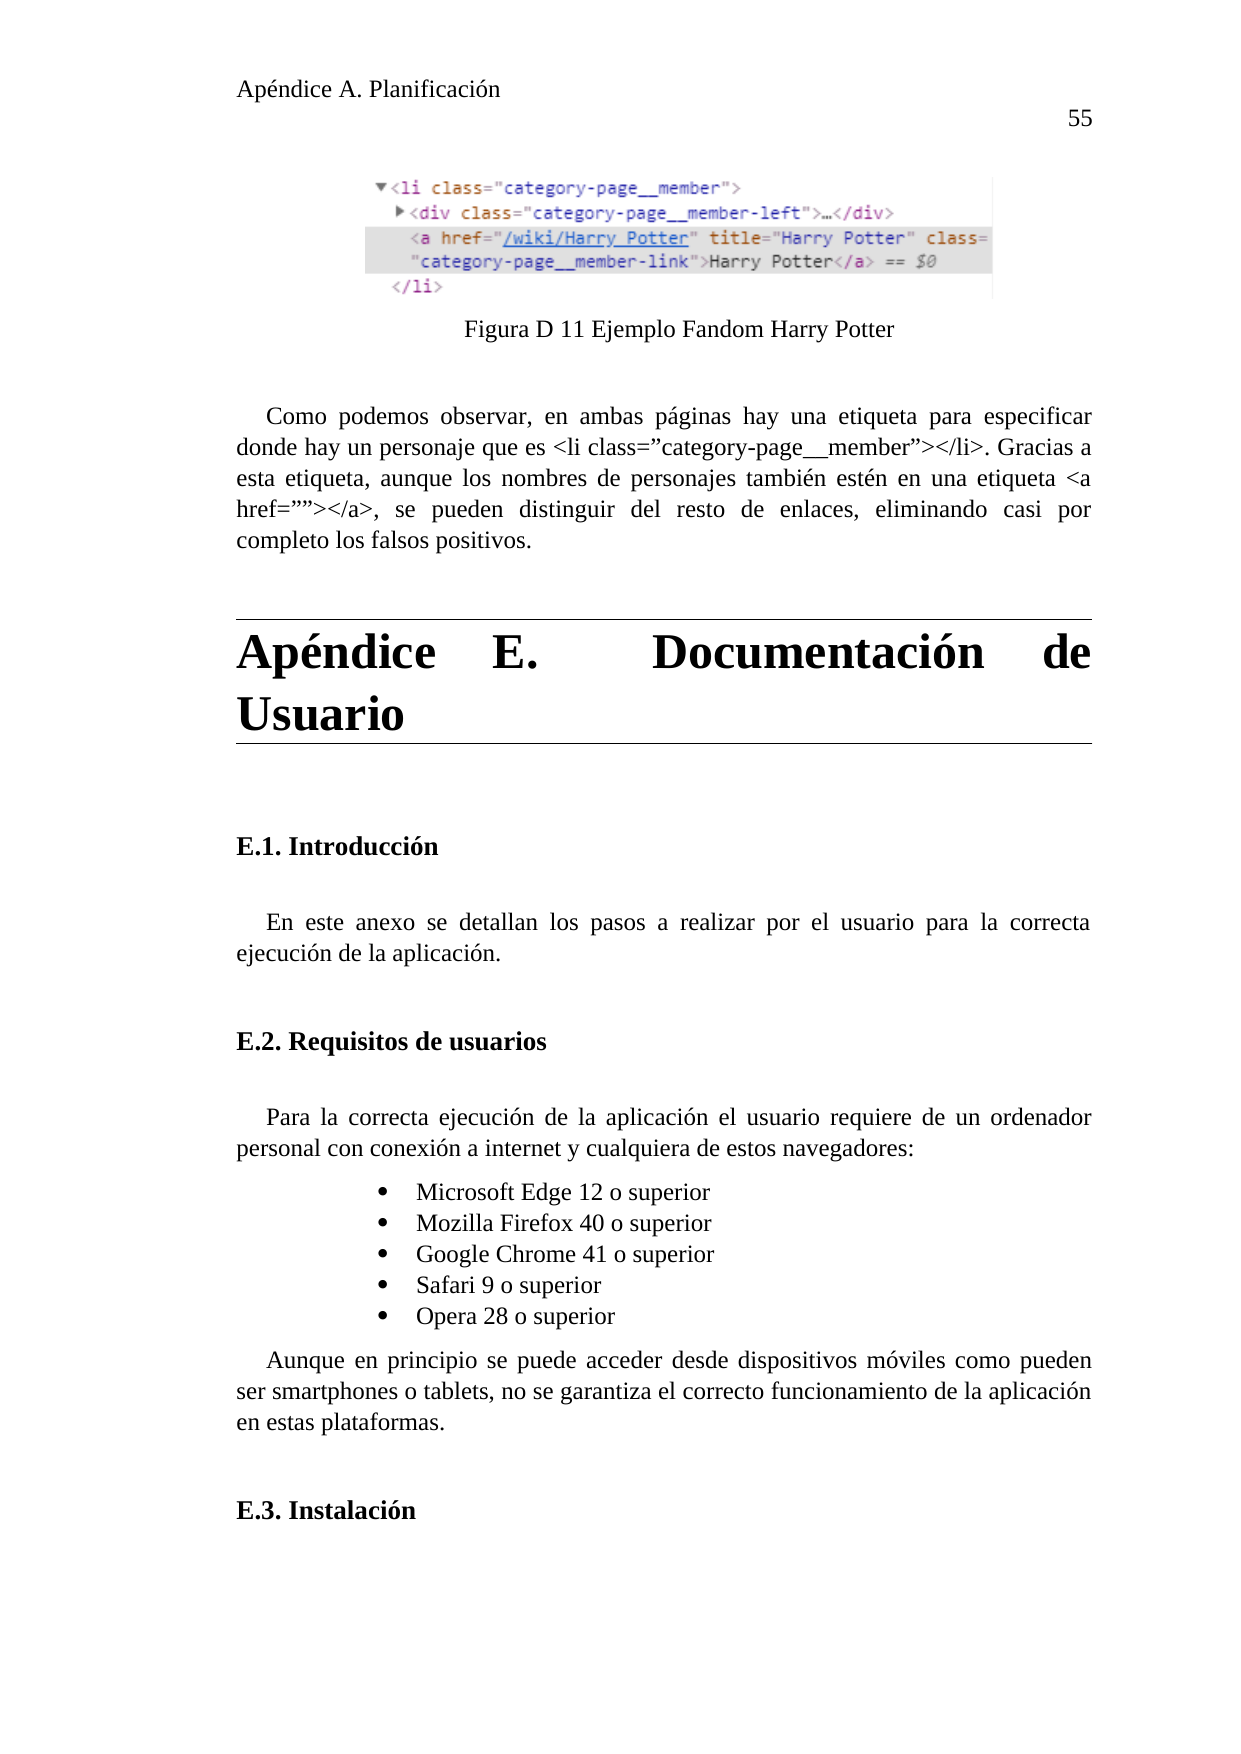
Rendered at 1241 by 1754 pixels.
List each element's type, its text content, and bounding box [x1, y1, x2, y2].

subtitle Apéndice E. Documentación de Usuario [236, 620, 1092, 743]
list Safari 9 o superior [378, 1270, 1092, 1299]
list Google Chrome 41 o superior [378, 1239, 1092, 1268]
text Figura D 11 Ejemplo Fandom Harry Potter [236, 314, 1092, 343]
text Para la correcta ejecución de la aplicación el usuario requiere de un ordenador personal con conexión a internet y cualquiera de estos navegadores: [236, 1102, 1092, 1162]
list Opera 28 o superior [378, 1301, 1092, 1330]
text En este anexo se detallan los pasos a realizar por el usuario para la correcta ejecución de la aplicación. [236, 907, 1092, 967]
list Microsoft Edge 12 o superior [378, 1177, 1092, 1206]
text Aunque en principio se puede acceder desde dispositivos móviles como pueden ser smartphones o tablets, no se garantiza el correcto funcionamiento de la aplicación en estas plataformas. [236, 1345, 1092, 1436]
picture [365, 177, 994, 299]
text Como podemos observar, en ambas páginas hay una etiqueta para especificar donde hay un personaje que es <li class=”category-page__member”></li>. Gracias a esta etiqueta, aunque los nombres de personajes también estén en una etiqueta <a href=””></a>, se pueden distinguir del resto de enlaces, eliminando casi por completo los falsos positivos. [236, 401, 1092, 554]
subtitle E.3. Instalación [236, 1494, 1092, 1525]
list Mozilla Firefox 40 o superior [378, 1208, 1092, 1237]
subtitle E.1. Introducción [236, 830, 1092, 861]
subtitle E.2. Requisitos de usuarios [236, 1025, 1092, 1056]
